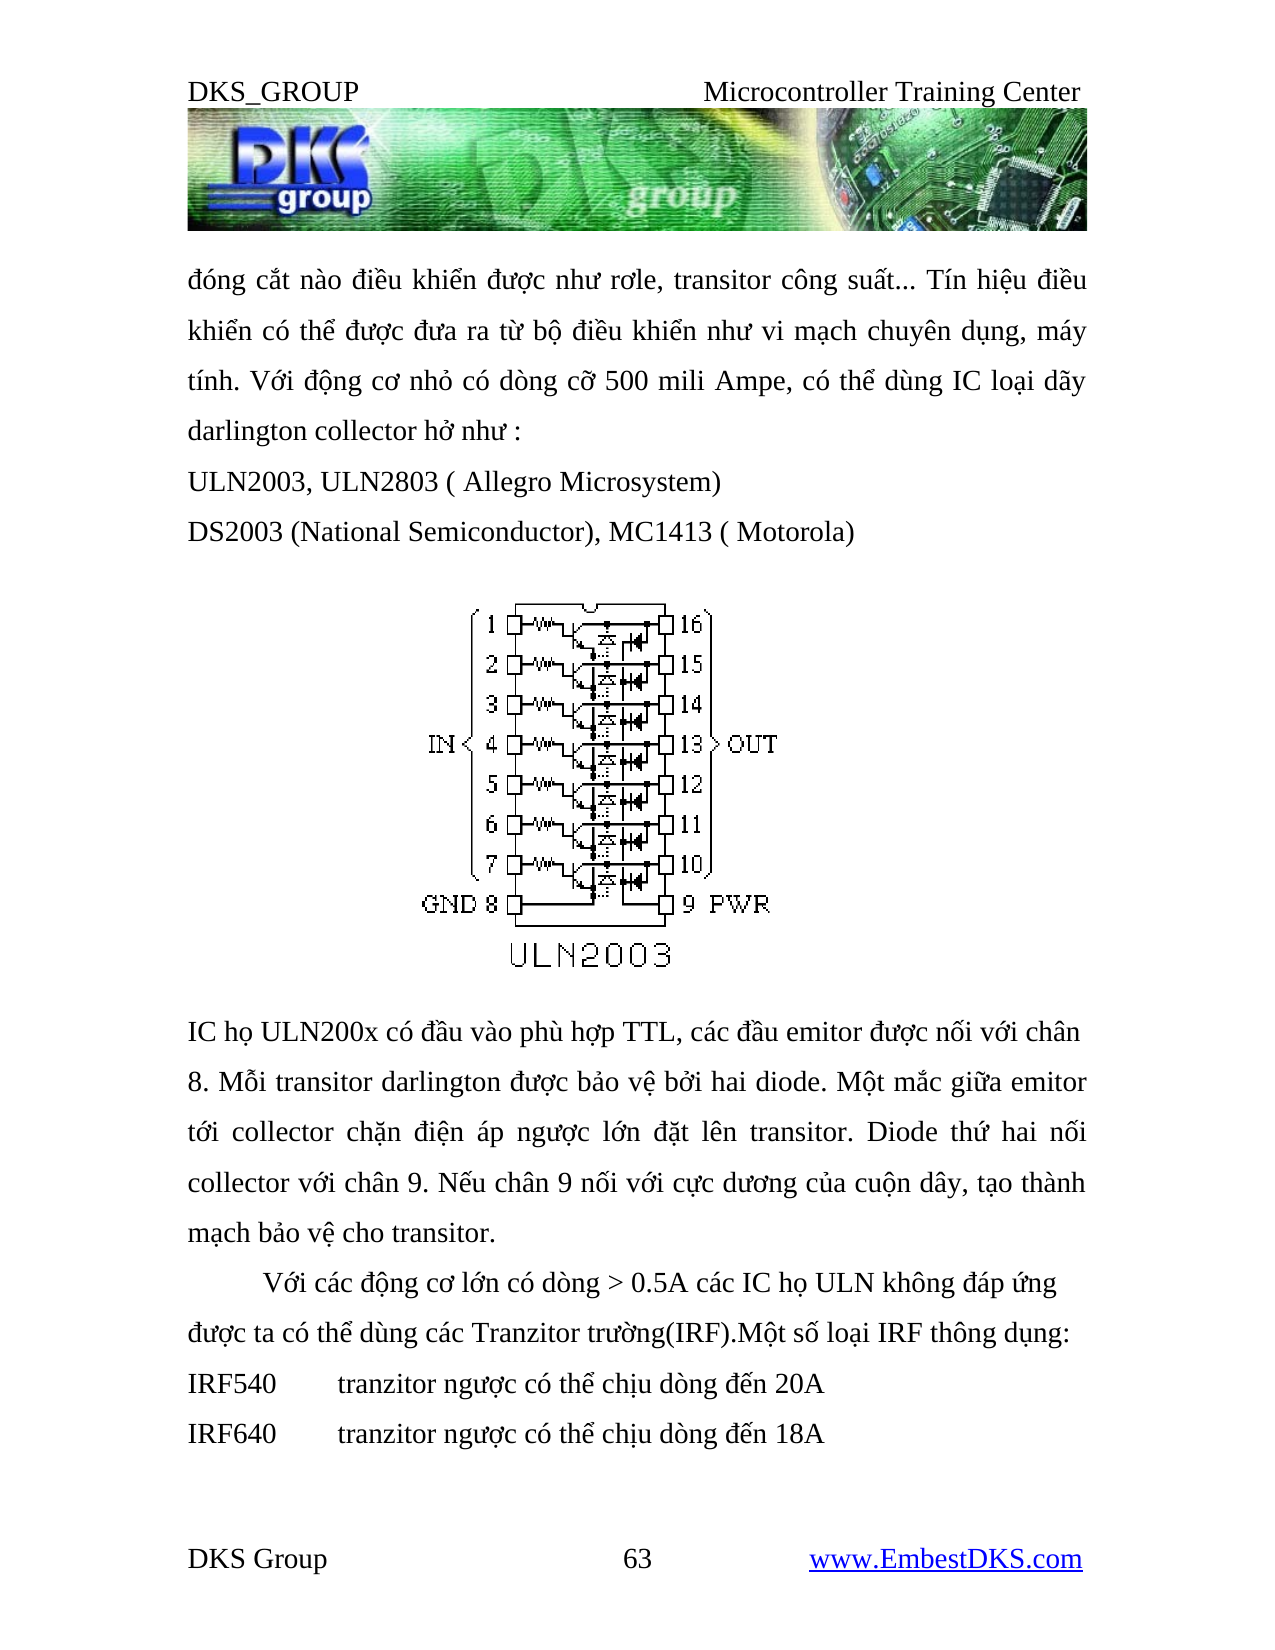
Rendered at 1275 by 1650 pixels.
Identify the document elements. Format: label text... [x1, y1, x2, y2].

picture [187, 108, 1088, 231]
text đóng cắt nào điều khiển được như rơle, transitor công suất... Tín hiệu điều khiển có thể được đưa ra từ bộ điều khiển như vi mạch chuyên dụng, máy tính. Với động cơ nhỏ có dòng cỡ 500 mili Ampe, có thể dùng IC loại dãy darlington collector hở như : [187, 262, 1088, 447]
text DS2003 (National Semiconductor), MC1413 ( Motorola) [187, 514, 1175, 548]
text IRF640 tranzitor ngược có thể chịu dòng đến 18A [187, 1416, 1175, 1450]
picture [404, 564, 802, 1003]
text ULN2003, ULN2803 ( Allegro Microsystem) [187, 464, 1175, 497]
text Với các động cơ lớn có dòng > 0.5A các IC họ ULN không đáp ứng được ta có thể dùng các Tranzitor trường(IRF).Một số loại IRF thông dụng: IRF540 tranzitor ngược có thể chịu dòng đến 20A [187, 1265, 1076, 1399]
text 8. Mỗi transitor darlington được bảo vệ bởi hai diode. Một mắc giữa emitor tới collector chặn điện áp ngược lớn đặt lên transitor. Diode thứ hai nối collector với chân 9. Nếu chân 9 nối với cực dương của cuộn dây, tạo thành mạch bảo vệ cho transitor. [187, 1064, 1088, 1248]
